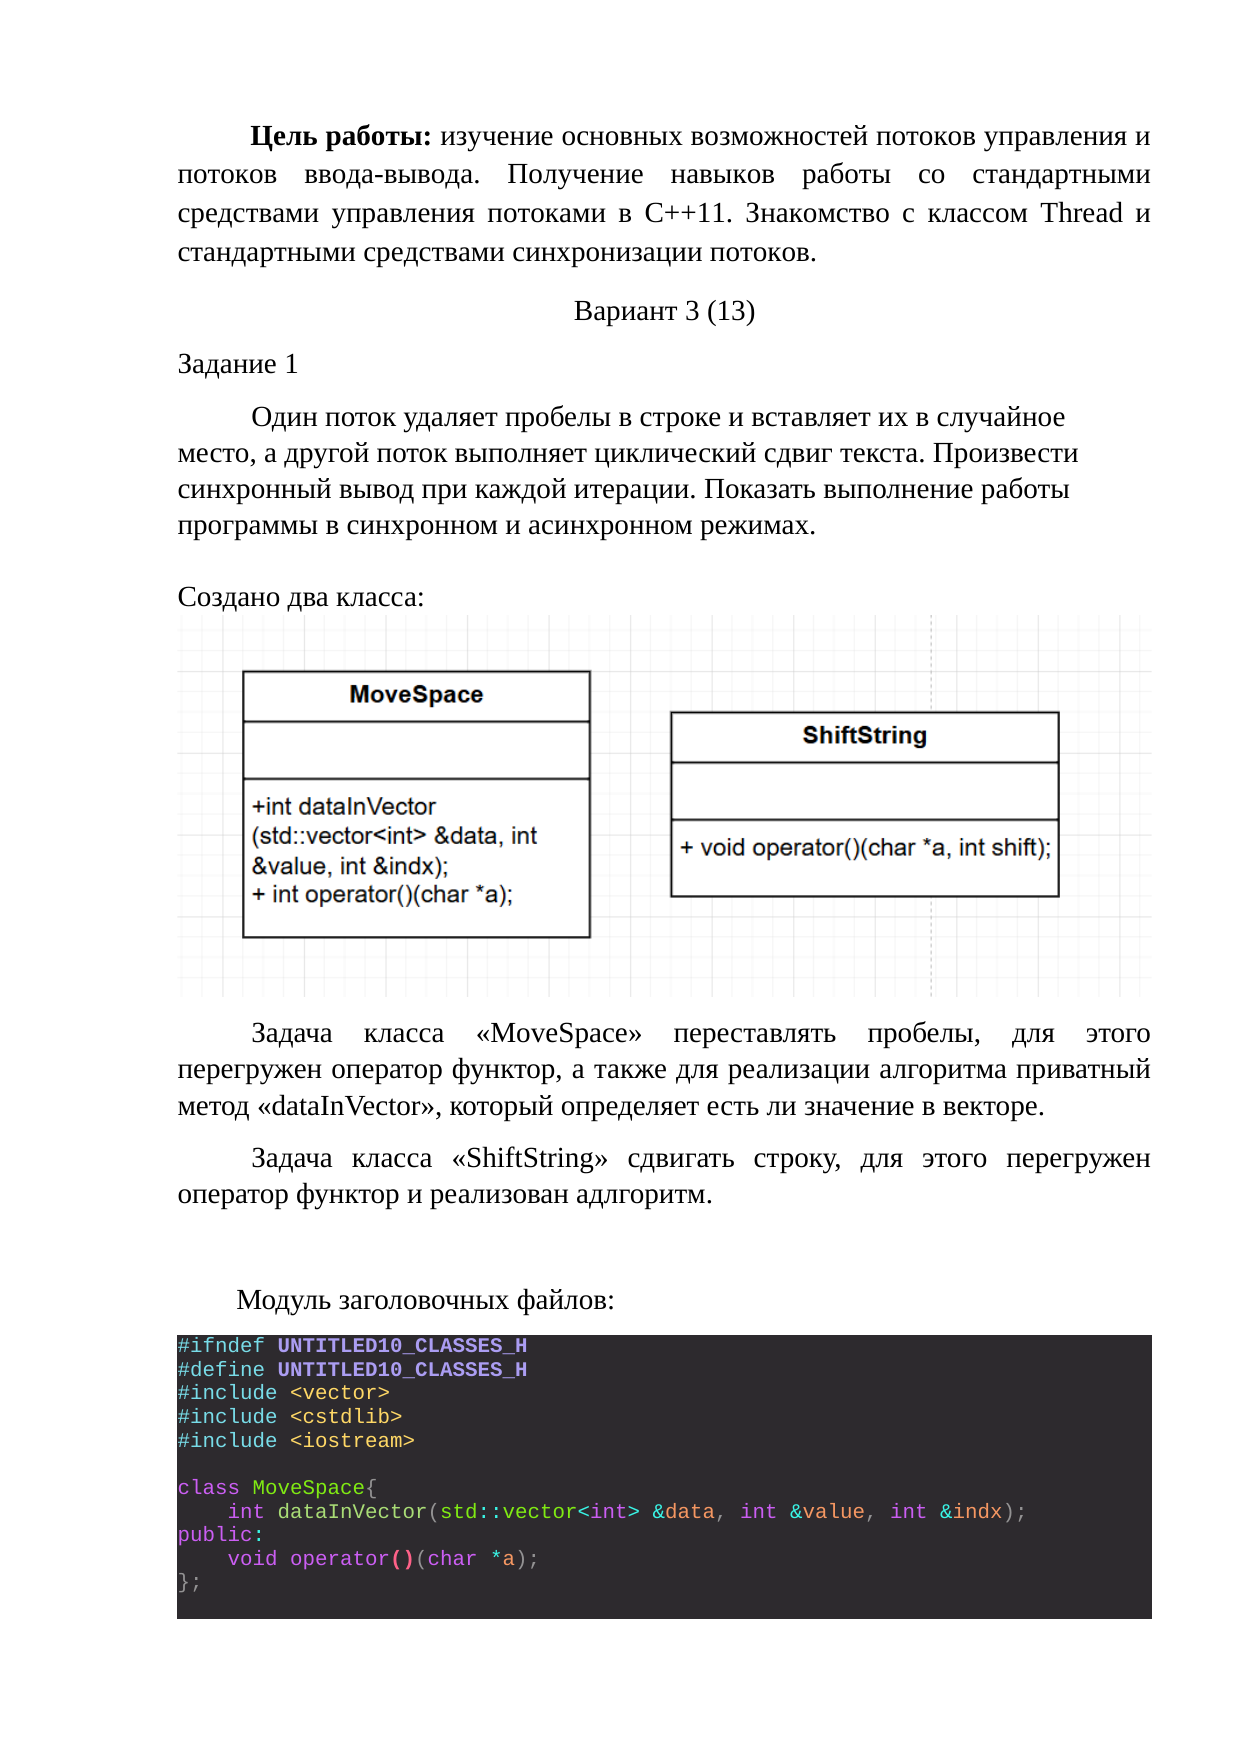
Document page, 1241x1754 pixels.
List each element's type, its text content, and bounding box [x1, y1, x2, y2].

text Задача класса «ShiftString» сдвигать строку, для этого перегружен оператор функтор и реализован адлгоритм. [177, 1141, 1152, 1210]
text Задача класса «MoveSpace» переставлять пробелы, для этого перегружен оператор функтор, а также для реализации алгоритма приватный метод «dataInVector», который определяет есть ли значение в векторе. [177, 1015, 1152, 1121]
text Один поток удаляет пробелы в строке и вставляет их в случайное место, а другой поток выполняет циклический сдвиг текста. Произвести синхронный вывод при каждой итерации. Показать выполнение работы программы в синхронном и асинхронном режимах. Создано два класса: [177, 399, 1152, 615]
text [177, 1335, 1152, 1619]
text Вариант 3 (13) [177, 293, 1152, 327]
text Модуль заголовочных файлов: [177, 1282, 1152, 1316]
text Цель работы: изучение основных возможностей потоков управления и потоков ввода-вывода. Получение навыков работы со стандартными средствами управления потоками в С++11. Знакомство с классом Thread и стандартными средствами синхронизации потоков. [177, 118, 1152, 267]
picture [177, 615, 1152, 997]
text Задание 1 [177, 346, 1152, 379]
